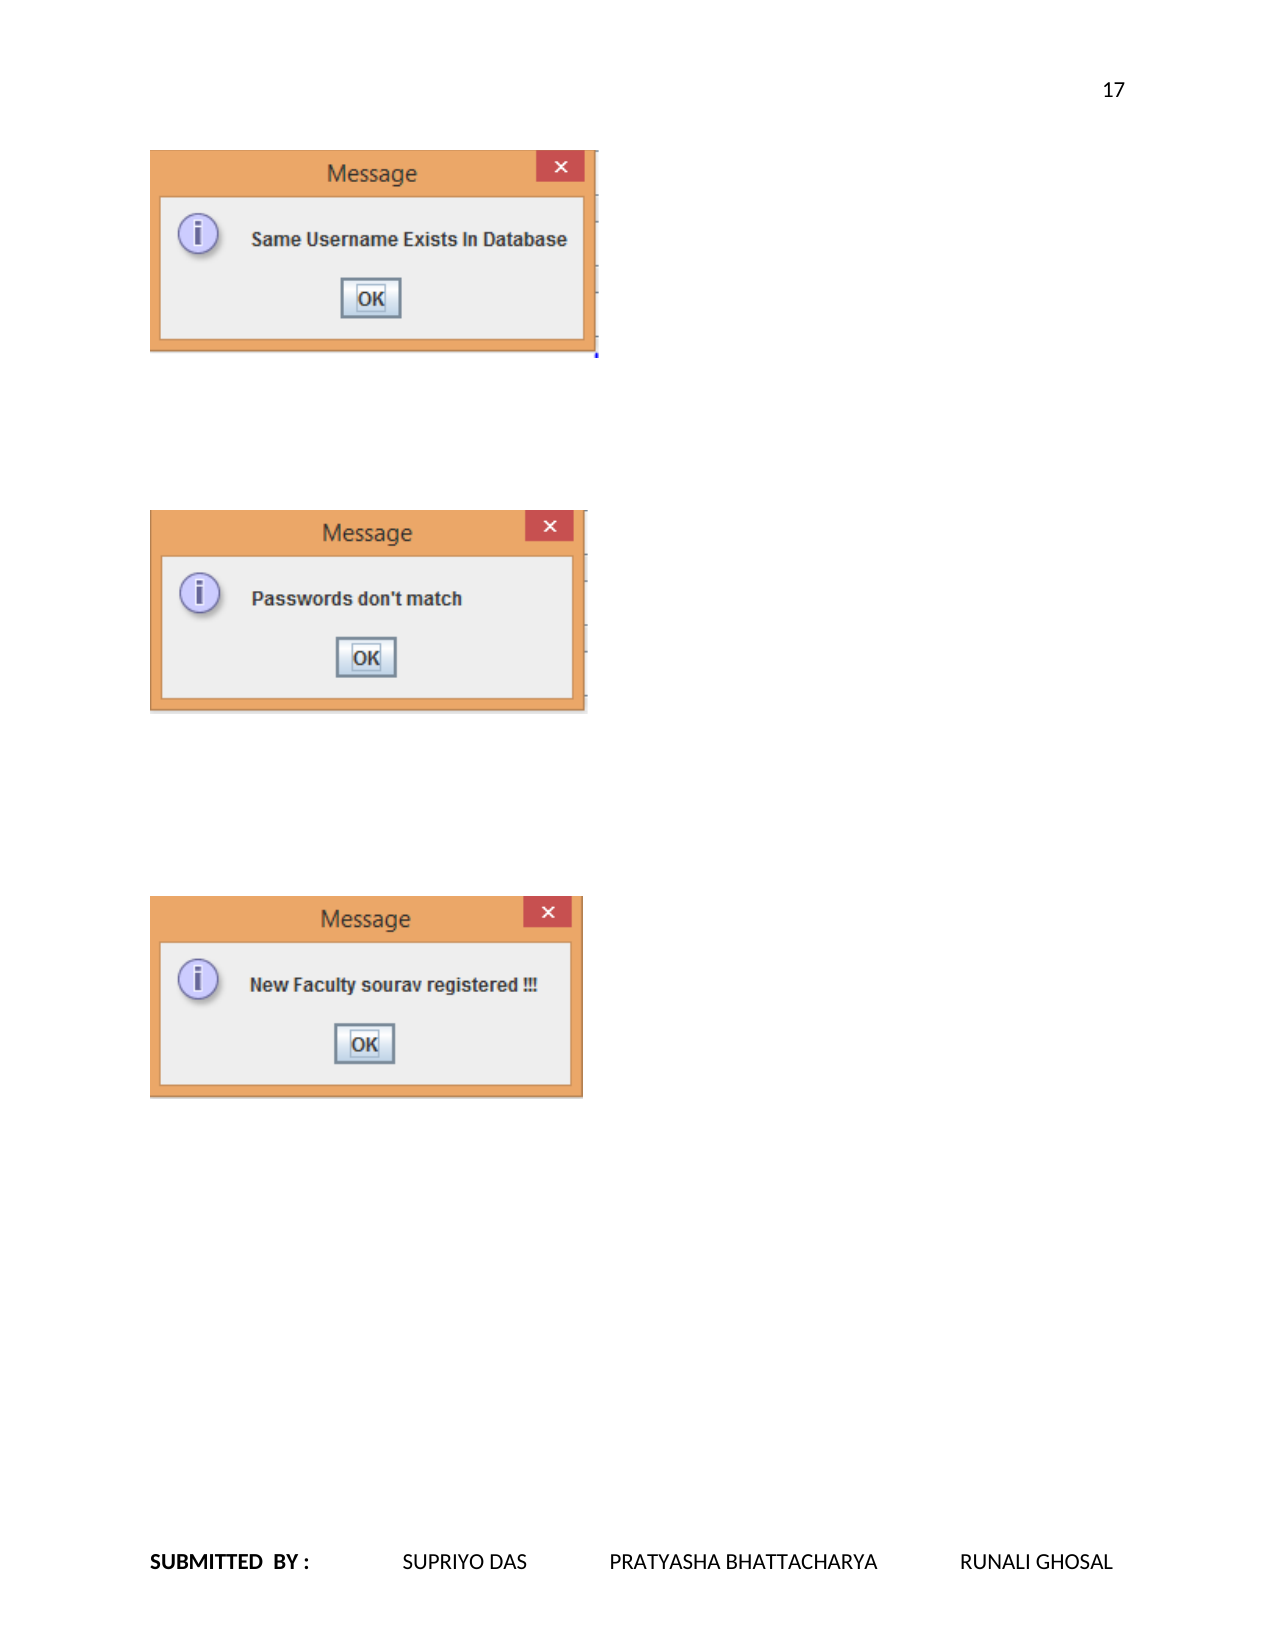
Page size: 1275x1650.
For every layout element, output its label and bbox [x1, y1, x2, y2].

picture [150, 150, 599, 358]
picture [150, 510, 588, 714]
picture [150, 896, 583, 1099]
